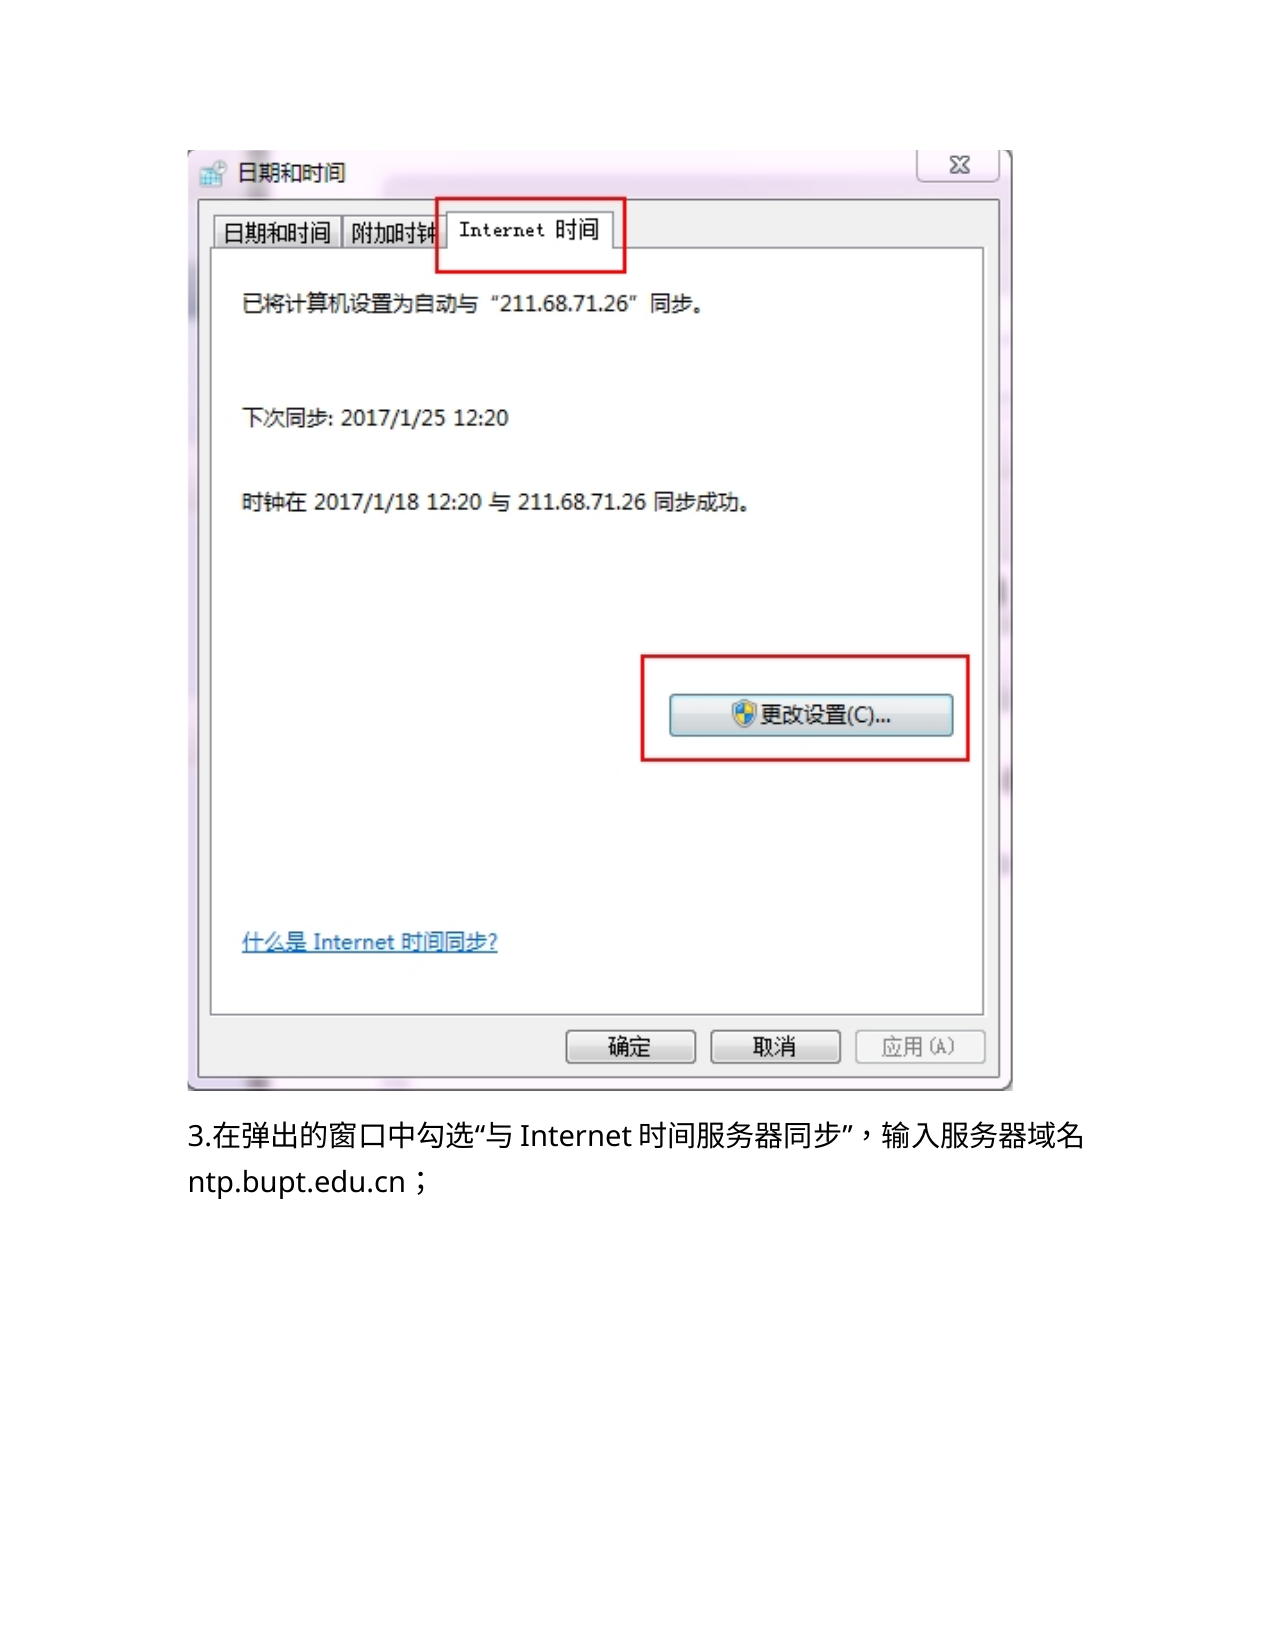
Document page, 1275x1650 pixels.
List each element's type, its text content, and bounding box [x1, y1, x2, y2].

text 3.在弹出的窗口中勾选“与Internet时间服务器同步”，输入服务器域名ntp.bupt.edu.cn； [187, 1116, 1087, 1201]
picture [187, 150, 1013, 1091]
